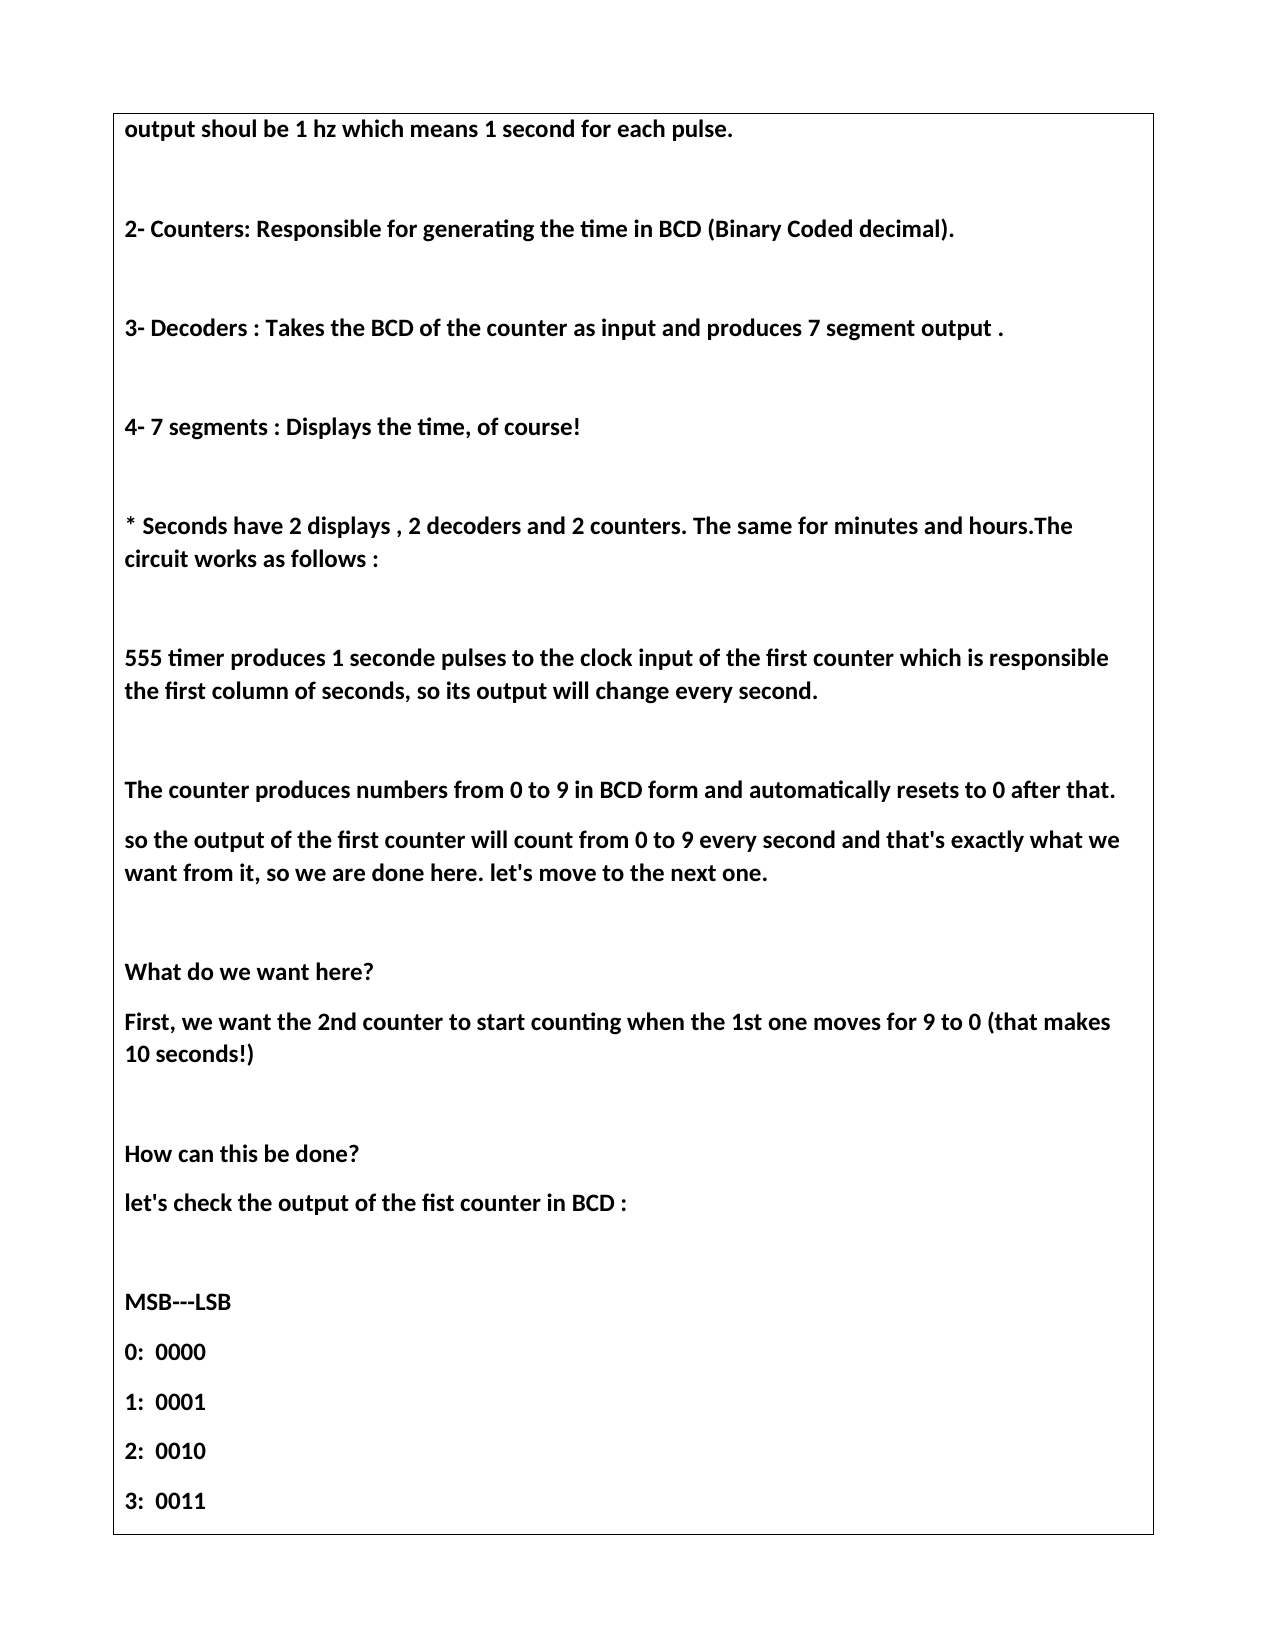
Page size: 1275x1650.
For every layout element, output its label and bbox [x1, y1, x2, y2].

table_cell [114, 114, 1153, 1534]
